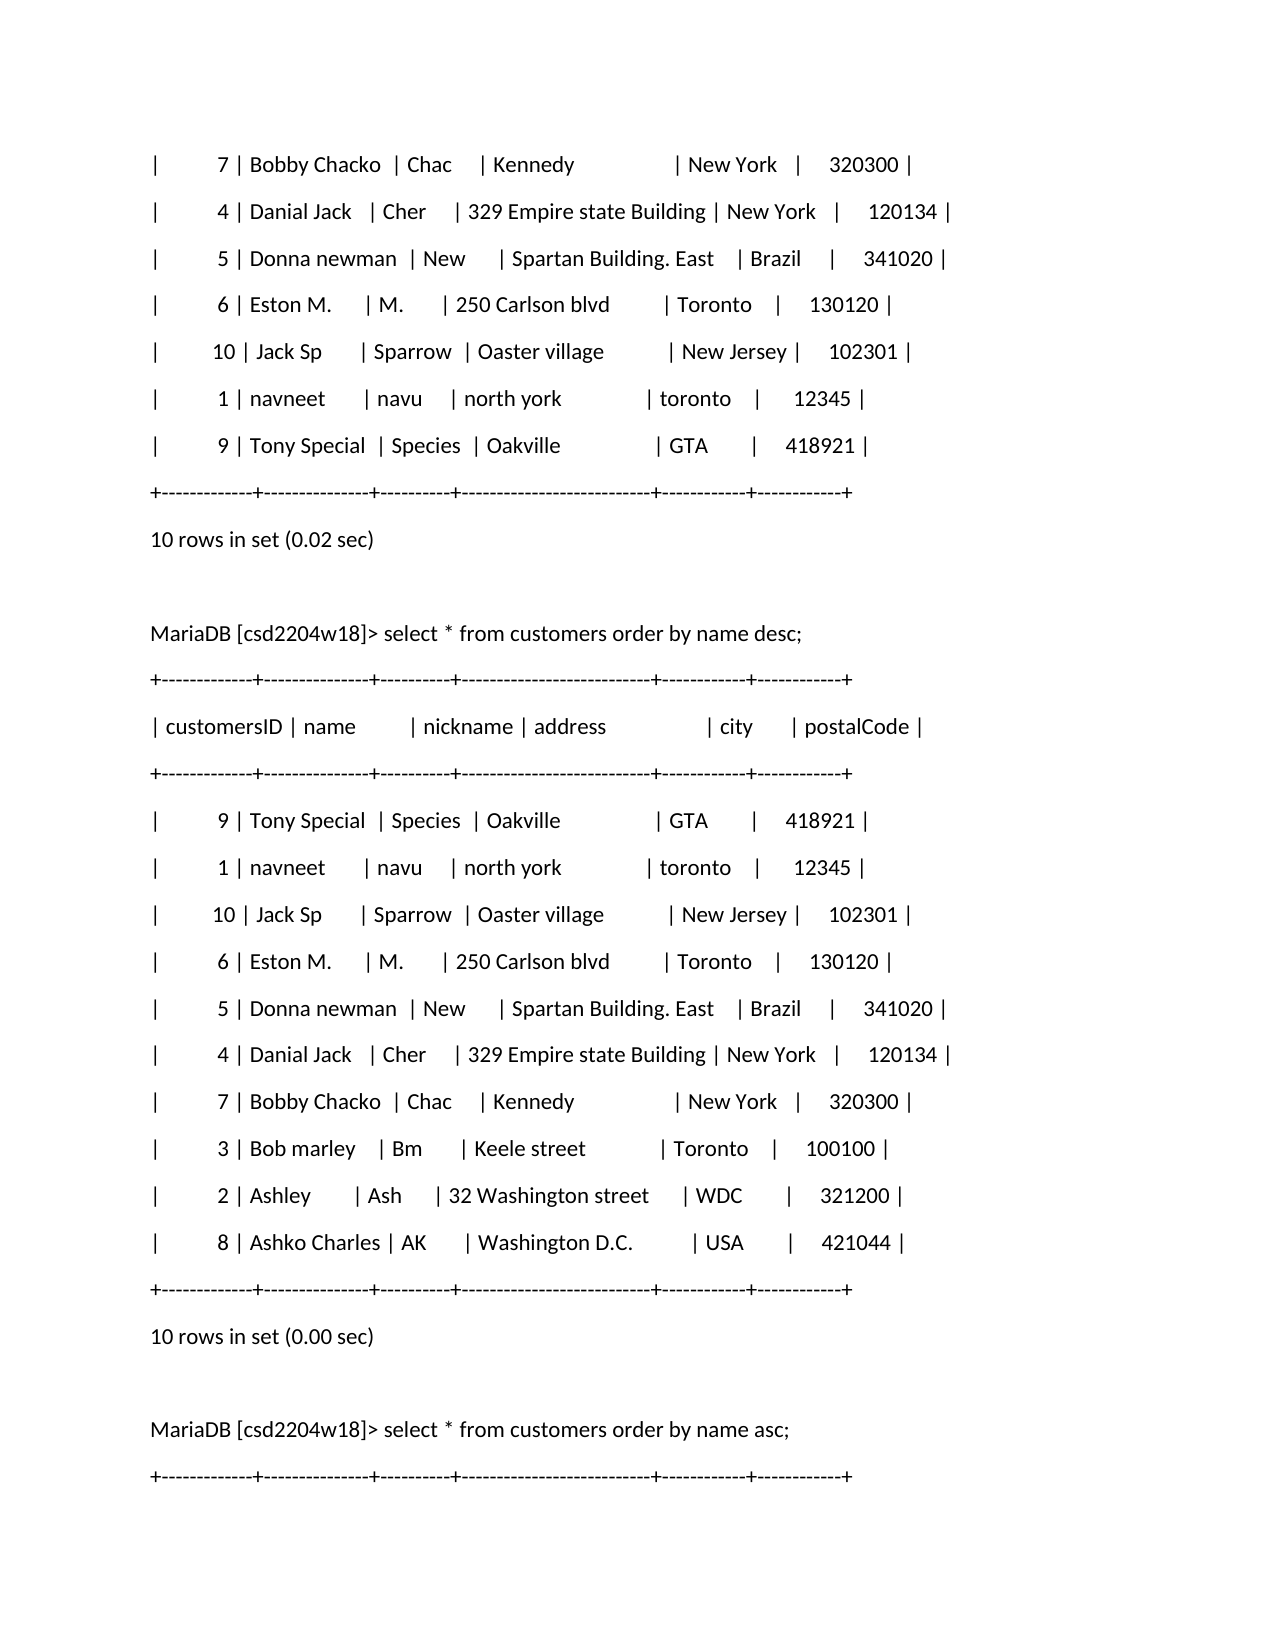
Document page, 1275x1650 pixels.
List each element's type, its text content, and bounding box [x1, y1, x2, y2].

text | 7 | Bobby Chacko | Chac | Kennedy | New York | 320300 | [150, 150, 1125, 178]
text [150, 1462, 1125, 1491]
text | 9 | Tony Special | Species | Oakville | GTA | 418921 | [150, 431, 1125, 459]
text +-------------+---------------+----------+---------------------------+------------+------------+ [150, 759, 1125, 787]
text | 1 | navneet | navu | north york | toronto | 12345 | [150, 853, 1125, 881]
text MariaDB [csd2204w18]> select * from customers order by name desc; [150, 619, 1125, 647]
text | 4 | Danial Jack | Cher | 329 Empire state Building | New York | 120134 | [150, 197, 1125, 225]
text | 4 | Danial Jack | Cher | 329 Empire state Building | New York | 120134 | [150, 1041, 1125, 1069]
text | 10 | Jack Sp | Sparrow | Oaster village | New Jersey | 102301 | [150, 337, 1125, 366]
text | 6 | Eston M. | M. | 250 Carlson blvd | Toronto | 130120 | [150, 291, 1125, 319]
text | 3 | Bob marley | Bm | Keele street | Toronto | 100100 | [150, 1134, 1125, 1162]
text +-------------+---------------+----------+---------------------------+------------+------------+ [150, 478, 1125, 506]
text | customersID | name | nickname | address | city | postalCode | [150, 712, 1125, 741]
text | 5 | Donna newman | New | Spartan Building. East | Brazil | 341020 | [150, 994, 1125, 1022]
text MariaDB [csd2204w18]> select * from customers order by name asc; [150, 1416, 1125, 1444]
text | 9 | Tony Special | Species | Oakville | GTA | 418921 | [150, 806, 1125, 834]
text 10 rows in set (0.02 sec) [150, 525, 1125, 553]
text | 2 | Ashley | Ash | 32 Washington street | WDC | 321200 | [150, 1181, 1125, 1209]
text | 5 | Donna newman | New | Spartan Building. East | Brazil | 341020 | [150, 244, 1125, 272]
text | 10 | Jack Sp | Sparrow | Oaster village | New Jersey | 102301 | [150, 900, 1125, 928]
text | 7 | Bobby Chacko | Chac | Kennedy | New York | 320300 | [150, 1087, 1125, 1116]
text +-------------+---------------+----------+---------------------------+------------+------------+ [150, 666, 1125, 694]
text | 8 | Ashko Charles | AK | Washington D.C. | USA | 421044 | [150, 1228, 1125, 1256]
text | 6 | Eston M. | M. | 250 Carlson blvd | Toronto | 130120 | [150, 947, 1125, 975]
text | 1 | navneet | navu | north york | toronto | 12345 | [150, 384, 1125, 412]
text 10 rows in set (0.00 sec) [150, 1322, 1125, 1350]
text +-------------+---------------+----------+---------------------------+------------+------------+ [150, 1275, 1125, 1303]
